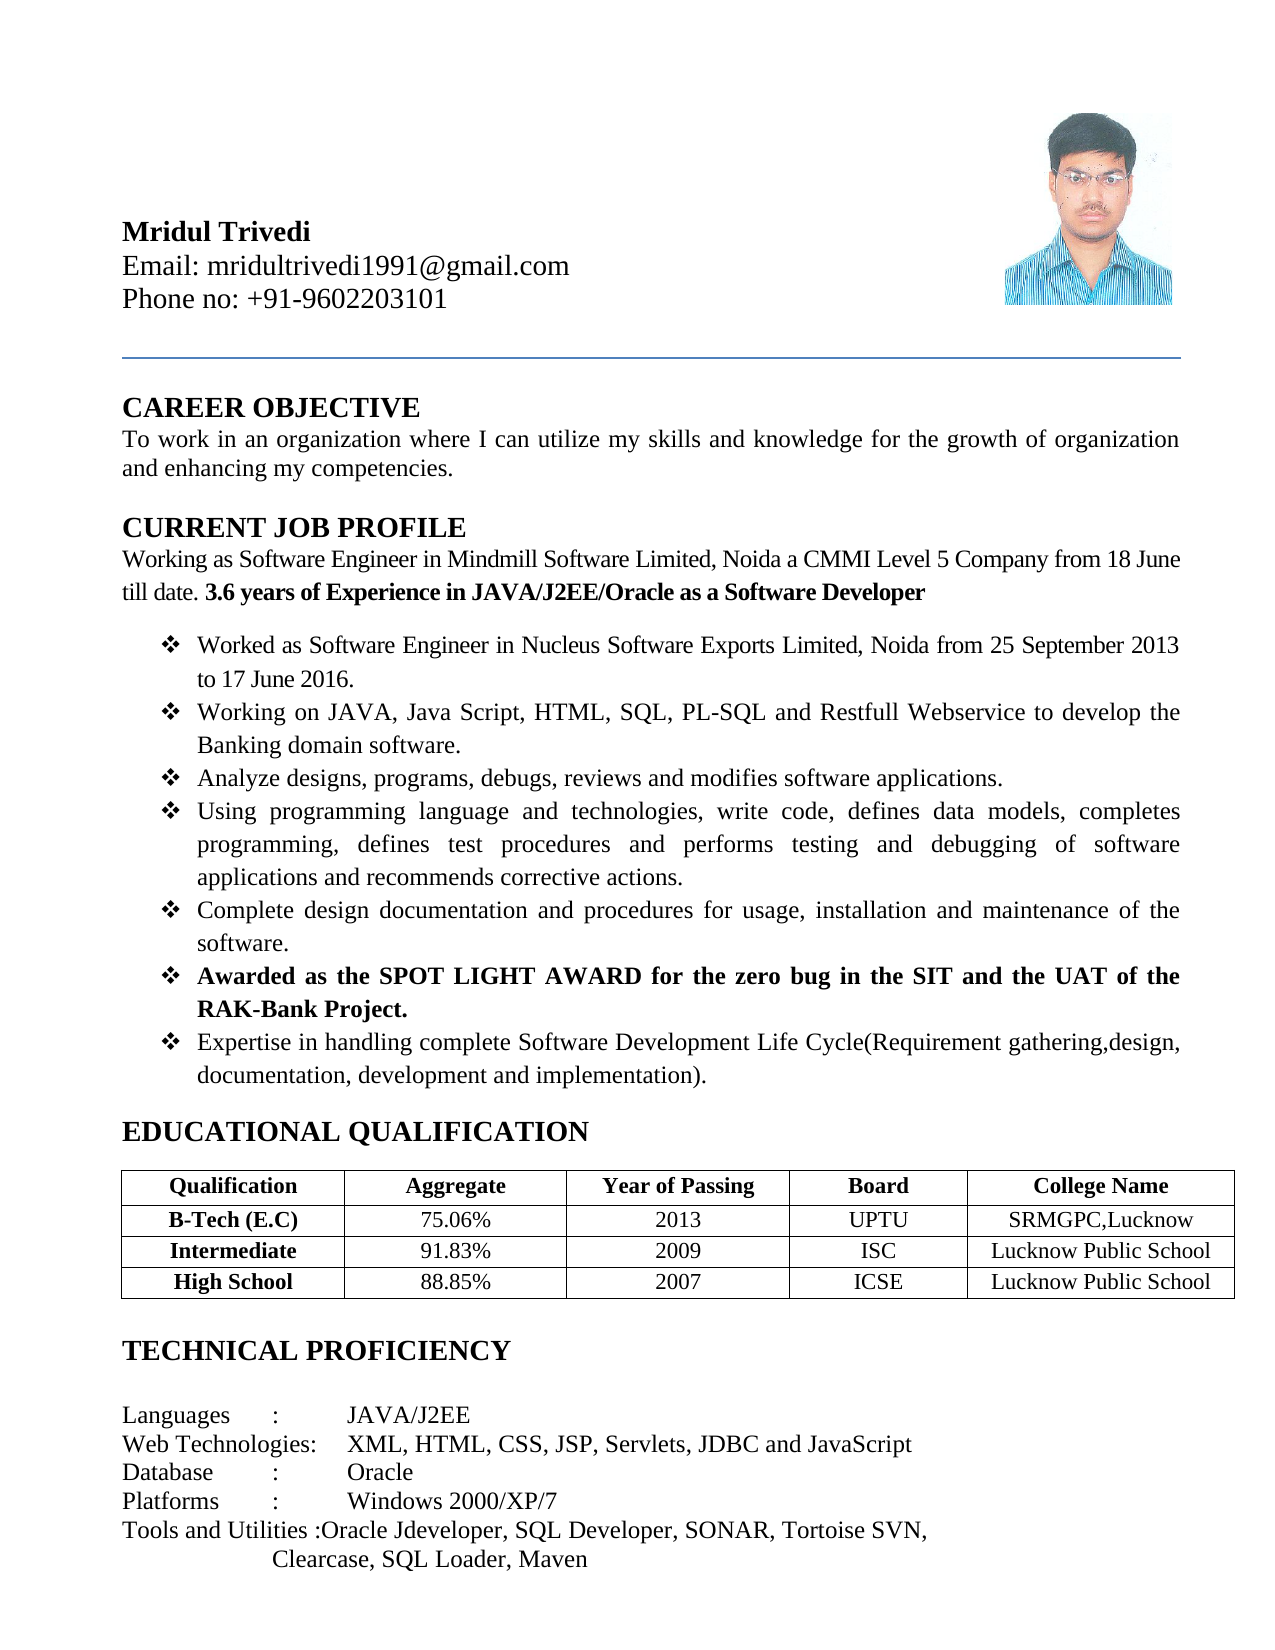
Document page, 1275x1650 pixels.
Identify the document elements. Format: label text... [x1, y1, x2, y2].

list Expertise in handling complete Software Development Life Cycle(Requirement gathering,design, documentation, development and implementation). [159, 1027, 1181, 1089]
table_cell 2013 [567, 1206, 789, 1236]
table_cell High School [122, 1268, 344, 1298]
list Awarded as the SPOT LIGHT AWARD for the zero bug in the SIT and the UAT of the RAK-Bank Project. [159, 961, 1181, 1023]
table_header Board [790, 1171, 967, 1204]
list Working on JAVA, Java Script, HTML, SQL, PL-SQL and Restfull Webservice to develop the Banking domain software. [159, 697, 1181, 758]
table_cell Lucknow Public School [968, 1237, 1234, 1267]
text Languages : JAVA/J2EE [122, 1400, 1181, 1429]
table_cell UPTU [790, 1206, 967, 1236]
list Using programming language and technologies, write code, defines data models, completes programming, defines test procedures and performs testing and debugging of software applications and recommends corrective actions. [159, 796, 1181, 891]
table_cell ISC [790, 1237, 967, 1267]
list EDUCATIONAL QUALIFICATION [122, 1114, 1181, 1147]
table_header Year of Passing [567, 1171, 789, 1204]
text Tools and Utilities :Oracle Jdeveloper, SQL Developer, SONAR, Tortoise SVN, [122, 1515, 1181, 1544]
table_cell ICSE [790, 1268, 967, 1298]
table_cell 2009 [567, 1237, 789, 1267]
text CURRENT JOB PROFILE [122, 510, 1181, 544]
list Worked as Software Engineer in Nucleus Software Exports Limited, Noida from 25 September 2013 to 17 June 2016. [159, 631, 1181, 692]
text Platforms : Windows 2000/XP/7 [122, 1486, 1181, 1515]
list Complete design documentation and procedures for usage, installation and maintenance of the software. [159, 895, 1181, 957]
table_cell B-Tech (E.C) [122, 1206, 344, 1236]
list Analyze designs, programs, debugs, reviews and modifies software applications. [159, 763, 1181, 791]
table_cell 88.85% [345, 1268, 566, 1298]
text Database : Oracle [122, 1457, 1181, 1486]
text Working as Software Engineer in Mindmill Software Limited, Noida a CMMI Level 5 Company from 18 June till date. 3.6 years of Experience in JAVA/J2EE/Oracle as a Software Developer [122, 544, 1181, 606]
table_cell 75.06% [345, 1206, 566, 1236]
text Web Technologies: XML, HTML, CSS, JSP, Servlets, JDBC and JavaScript [122, 1429, 1181, 1457]
table_cell Intermediate [122, 1237, 344, 1267]
table_cell SRMGPC,Lucknow [968, 1206, 1234, 1236]
table_header Mridul Trivedi Email: mridultrivedi1991@gmail.com Phone no: +91-9602203101 [111, 114, 994, 346]
picture [1004, 113, 1173, 305]
text CAREER OBJECTIVE [122, 390, 1181, 424]
text To work in an organization where I can utilize my skills and knowledge for the growth of organization and enhancing my competencies. [122, 424, 1181, 481]
table_header College Name [968, 1171, 1234, 1204]
table_cell 2007 [567, 1268, 789, 1298]
text Clearcase, SQL Loader, Maven [122, 1544, 1181, 1572]
table_header [994, 114, 1188, 346]
table_header Aggregate [345, 1171, 566, 1204]
text TECHNICAL PROFICIENCY [122, 1333, 1181, 1366]
table_header Qualification [122, 1171, 344, 1204]
table_cell Lucknow Public School [968, 1268, 1234, 1298]
table_cell 91.83% [345, 1237, 566, 1267]
